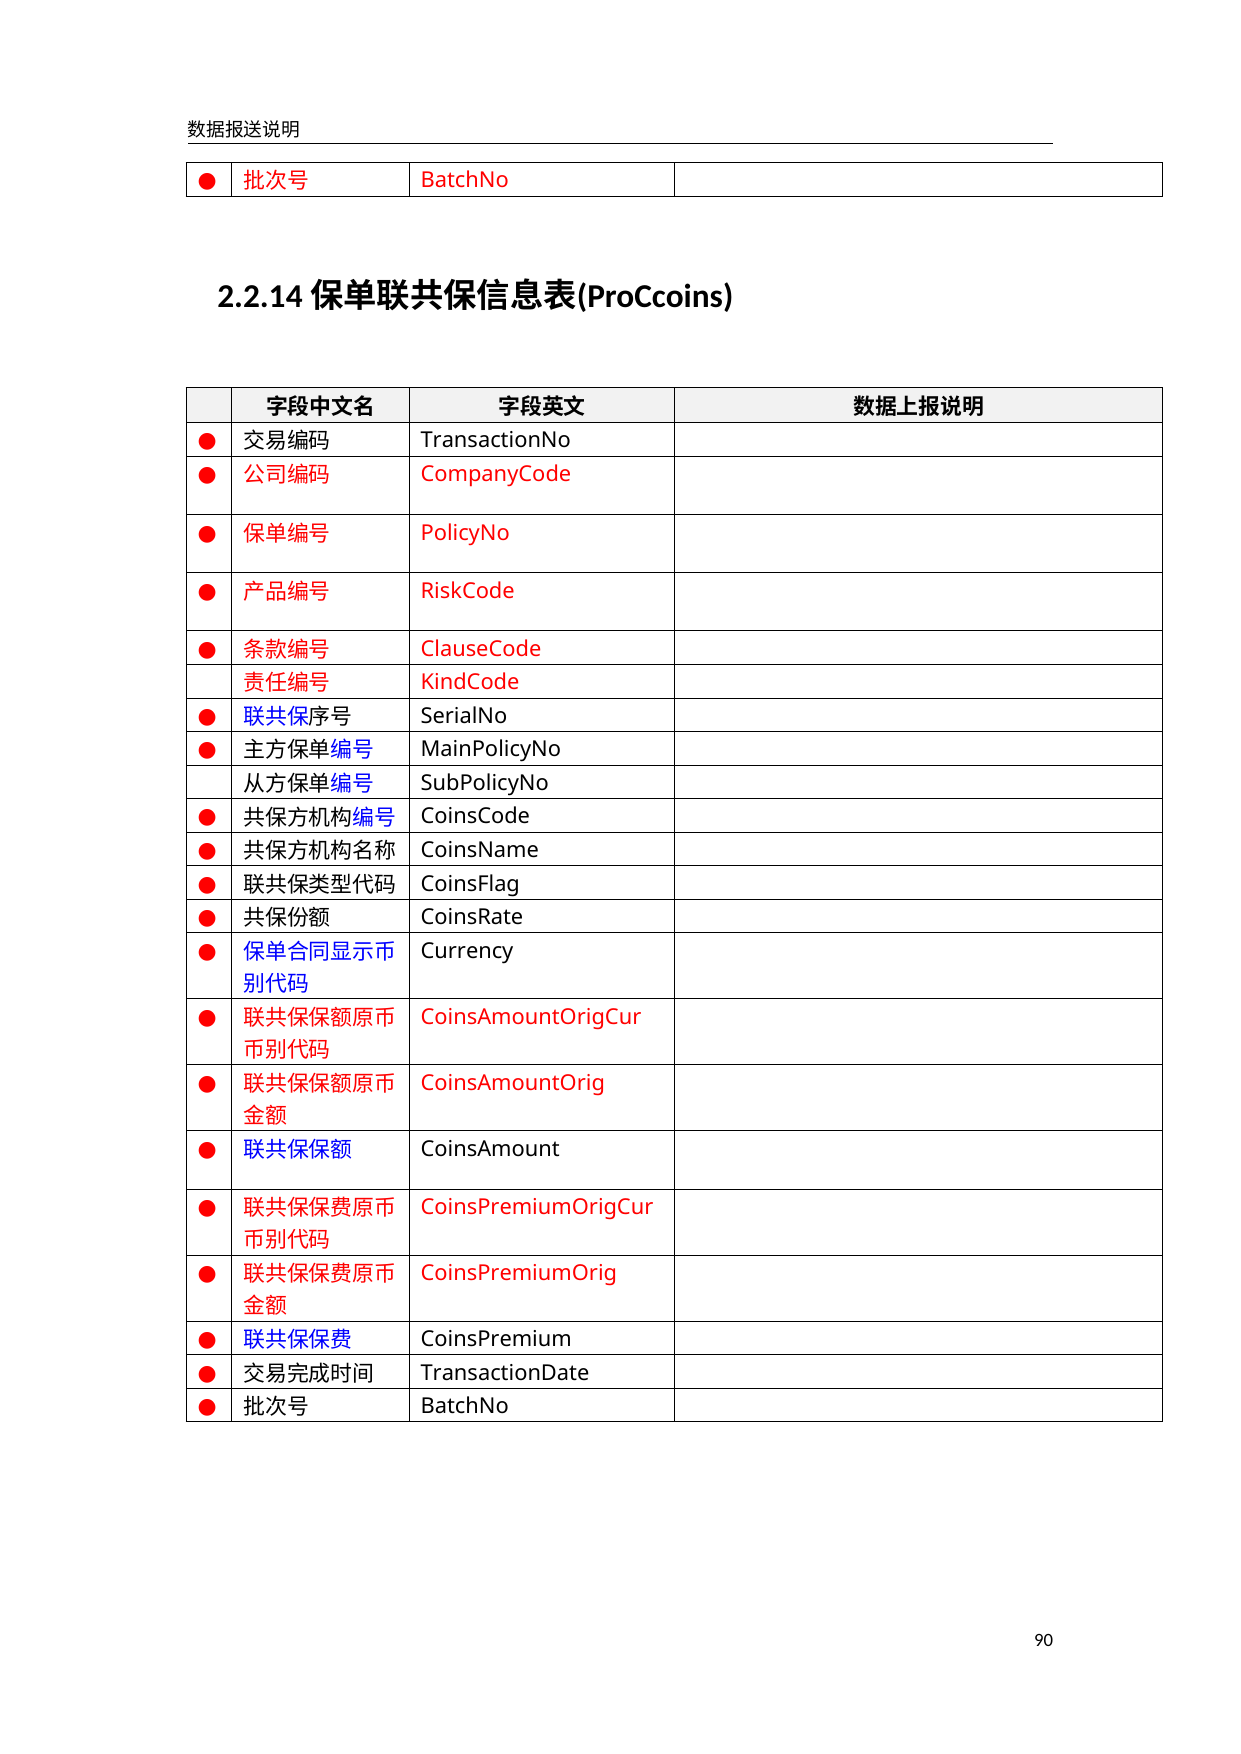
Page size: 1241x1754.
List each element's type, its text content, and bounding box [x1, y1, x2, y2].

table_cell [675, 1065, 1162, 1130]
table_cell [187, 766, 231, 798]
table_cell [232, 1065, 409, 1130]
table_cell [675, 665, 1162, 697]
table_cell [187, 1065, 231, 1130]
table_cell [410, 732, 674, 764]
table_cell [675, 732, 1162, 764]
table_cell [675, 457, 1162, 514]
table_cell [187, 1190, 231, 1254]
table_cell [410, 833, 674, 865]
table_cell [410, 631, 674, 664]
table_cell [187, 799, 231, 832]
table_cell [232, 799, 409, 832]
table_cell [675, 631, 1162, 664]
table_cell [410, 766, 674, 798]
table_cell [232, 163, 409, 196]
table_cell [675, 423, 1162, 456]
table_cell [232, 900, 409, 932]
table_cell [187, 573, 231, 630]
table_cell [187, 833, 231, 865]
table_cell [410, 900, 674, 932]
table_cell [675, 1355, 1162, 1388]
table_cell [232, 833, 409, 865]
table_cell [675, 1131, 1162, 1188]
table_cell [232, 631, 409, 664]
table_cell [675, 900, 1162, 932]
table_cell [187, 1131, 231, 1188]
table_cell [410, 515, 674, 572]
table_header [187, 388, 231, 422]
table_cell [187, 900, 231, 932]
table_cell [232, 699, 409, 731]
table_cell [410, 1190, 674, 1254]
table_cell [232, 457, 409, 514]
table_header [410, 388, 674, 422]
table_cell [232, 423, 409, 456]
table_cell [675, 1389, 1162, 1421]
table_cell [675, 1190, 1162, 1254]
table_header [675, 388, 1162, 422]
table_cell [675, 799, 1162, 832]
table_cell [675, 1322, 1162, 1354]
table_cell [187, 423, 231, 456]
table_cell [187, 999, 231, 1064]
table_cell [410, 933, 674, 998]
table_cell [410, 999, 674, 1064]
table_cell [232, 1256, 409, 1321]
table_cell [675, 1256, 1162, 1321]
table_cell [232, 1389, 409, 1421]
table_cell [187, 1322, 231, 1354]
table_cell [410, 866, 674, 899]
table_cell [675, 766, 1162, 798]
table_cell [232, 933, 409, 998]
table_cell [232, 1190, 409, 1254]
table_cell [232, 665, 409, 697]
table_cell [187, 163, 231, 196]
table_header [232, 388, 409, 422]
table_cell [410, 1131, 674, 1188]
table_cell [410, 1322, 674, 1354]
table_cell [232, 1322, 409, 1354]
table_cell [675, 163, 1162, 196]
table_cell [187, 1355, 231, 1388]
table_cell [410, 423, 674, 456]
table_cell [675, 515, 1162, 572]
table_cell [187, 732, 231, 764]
subtitle 保单联共保信息表(ProCcoins) [217, 260, 1053, 325]
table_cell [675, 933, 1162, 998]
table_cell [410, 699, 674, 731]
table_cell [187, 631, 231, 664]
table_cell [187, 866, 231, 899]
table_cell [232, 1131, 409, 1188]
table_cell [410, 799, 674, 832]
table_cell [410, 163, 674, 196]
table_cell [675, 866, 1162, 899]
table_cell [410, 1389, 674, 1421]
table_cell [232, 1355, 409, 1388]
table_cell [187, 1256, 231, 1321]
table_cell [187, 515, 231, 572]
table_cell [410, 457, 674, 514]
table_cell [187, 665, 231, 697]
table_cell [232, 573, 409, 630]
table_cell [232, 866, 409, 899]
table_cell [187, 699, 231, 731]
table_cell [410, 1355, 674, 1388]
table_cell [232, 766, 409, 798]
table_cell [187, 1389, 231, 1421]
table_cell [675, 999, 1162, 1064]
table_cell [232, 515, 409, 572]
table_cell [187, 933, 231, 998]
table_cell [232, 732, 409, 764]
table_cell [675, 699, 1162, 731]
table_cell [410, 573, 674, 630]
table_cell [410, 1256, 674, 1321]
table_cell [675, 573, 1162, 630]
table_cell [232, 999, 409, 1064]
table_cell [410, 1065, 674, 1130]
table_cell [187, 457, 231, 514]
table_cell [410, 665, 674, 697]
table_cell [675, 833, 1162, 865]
